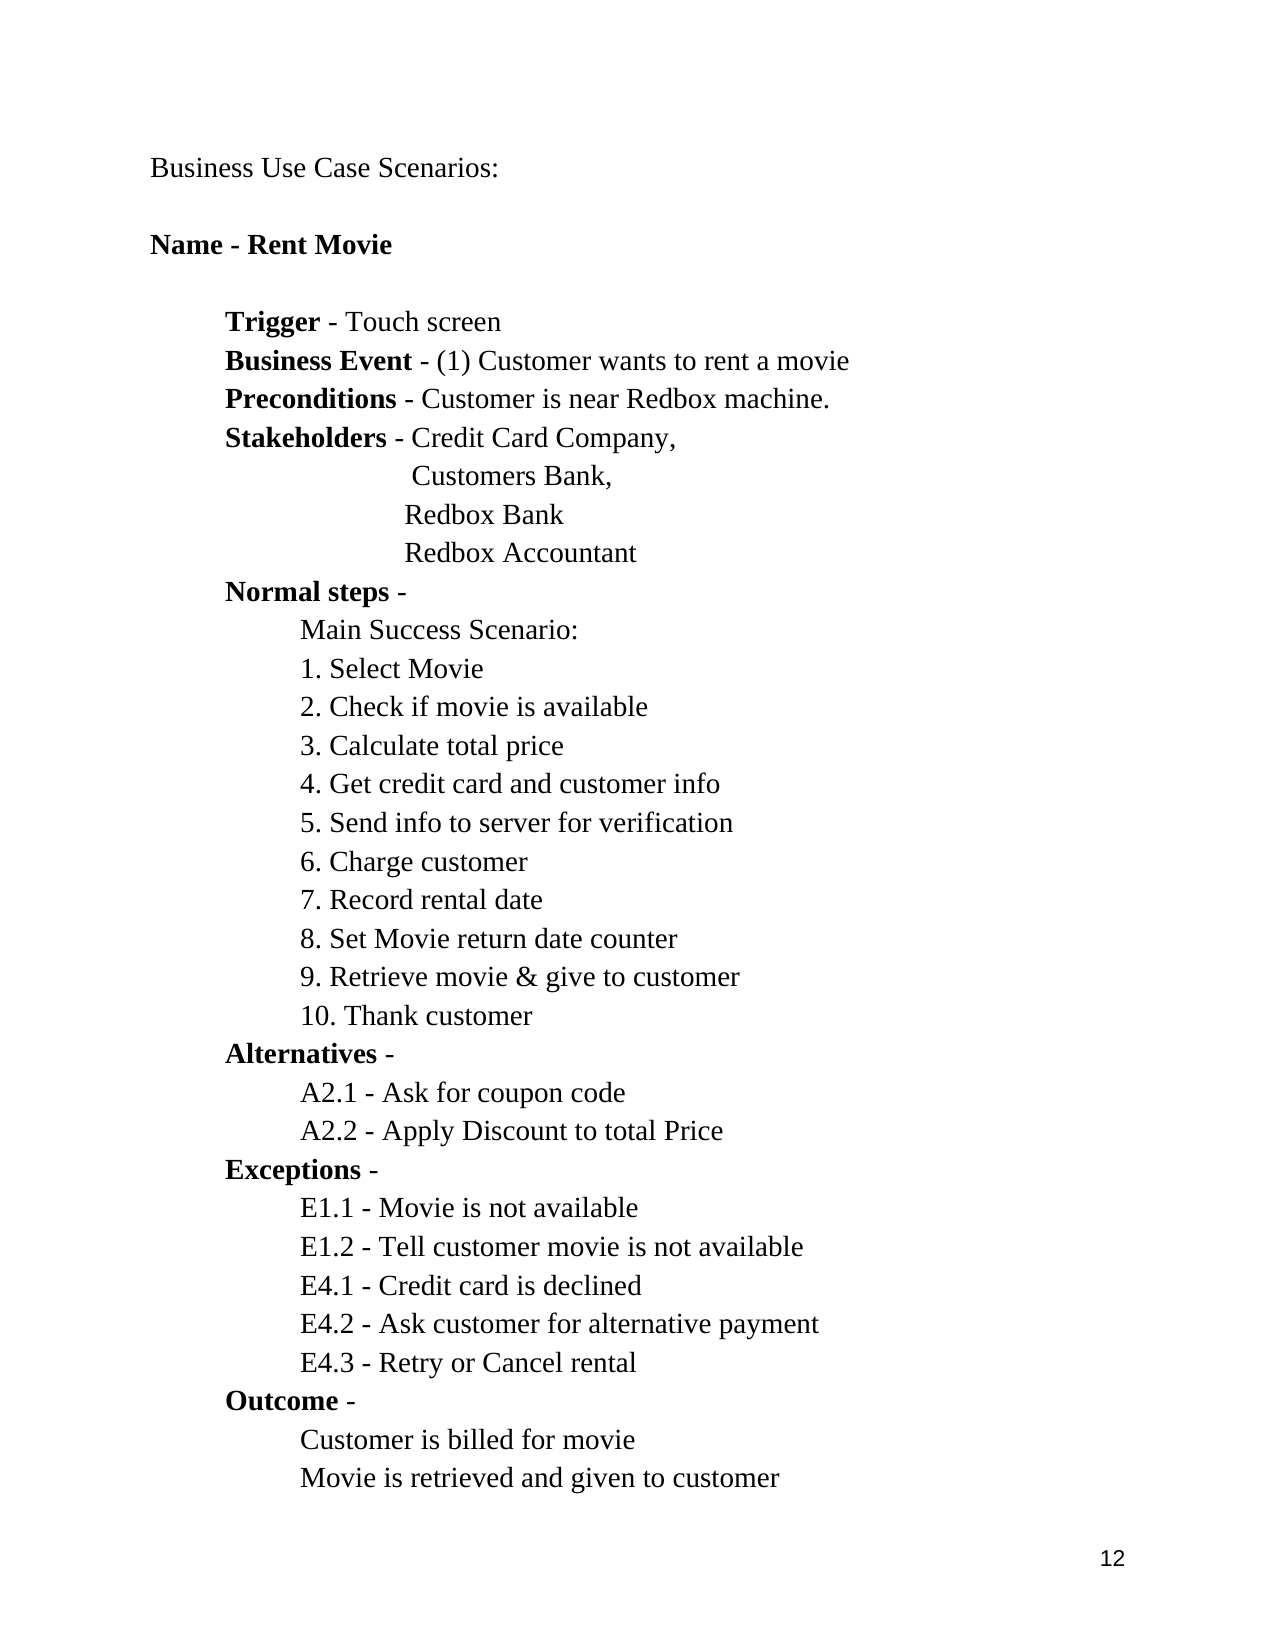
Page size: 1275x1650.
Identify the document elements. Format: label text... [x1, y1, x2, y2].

text E4.1 - Credit card is declined [150, 1268, 1125, 1301]
text E1.1 - Movie is not available [150, 1191, 1125, 1224]
text E1.2 - Tell customer movie is not available [150, 1229, 1125, 1263]
text Main Success Scenario: [150, 612, 1125, 646]
text A2.2 - Apply Discount to total Price [150, 1113, 1125, 1147]
text 3. Calculate total price [150, 728, 1125, 762]
text Name - Rent Movie [150, 227, 1125, 261]
text 9. Retrieve movie & give to customer [150, 959, 1125, 993]
text 6. Charge customer [150, 844, 1125, 877]
text 7. Record rental date [150, 882, 1125, 916]
text Customer is billed for movie [150, 1422, 1125, 1455]
text 4. Get credit card and customer info [150, 767, 1125, 800]
text Stakeholders - Credit Card Company, [150, 420, 1125, 453]
text 8. Set Movie return date counter [150, 921, 1125, 954]
text E4.3 - Retry or Cancel rental [150, 1345, 1125, 1378]
text 2. Check if movie is available [225, 689, 1125, 723]
text Outcome - [150, 1383, 1125, 1417]
text Business Event - (1) Customer wants to rent a movie [150, 343, 1125, 376]
text A2.1 - Ask for coupon code [150, 1075, 1125, 1108]
text 5. Send info to server for verification [150, 805, 1125, 839]
text Movie is retrieved and given to customer [150, 1460, 1125, 1494]
text 10. Thank customer [150, 998, 1125, 1031]
text Redbox Accountant [300, 535, 1125, 569]
text Redbox Bank [300, 497, 1125, 530]
text 1. Select Movie [150, 651, 1125, 684]
text Alternatives - [150, 1036, 1125, 1070]
text Customers Bank, [300, 458, 1125, 492]
text Exceptions - [150, 1152, 1125, 1186]
text Trigger - Touch screen [150, 304, 1125, 338]
text Normal steps - [150, 574, 1125, 607]
text E4.2 - Ask customer for alternative payment [150, 1306, 1125, 1340]
text Business Use Case Scenarios: [150, 150, 1125, 183]
text Preconditions - Customer is near Redbox machine. [150, 381, 1125, 415]
